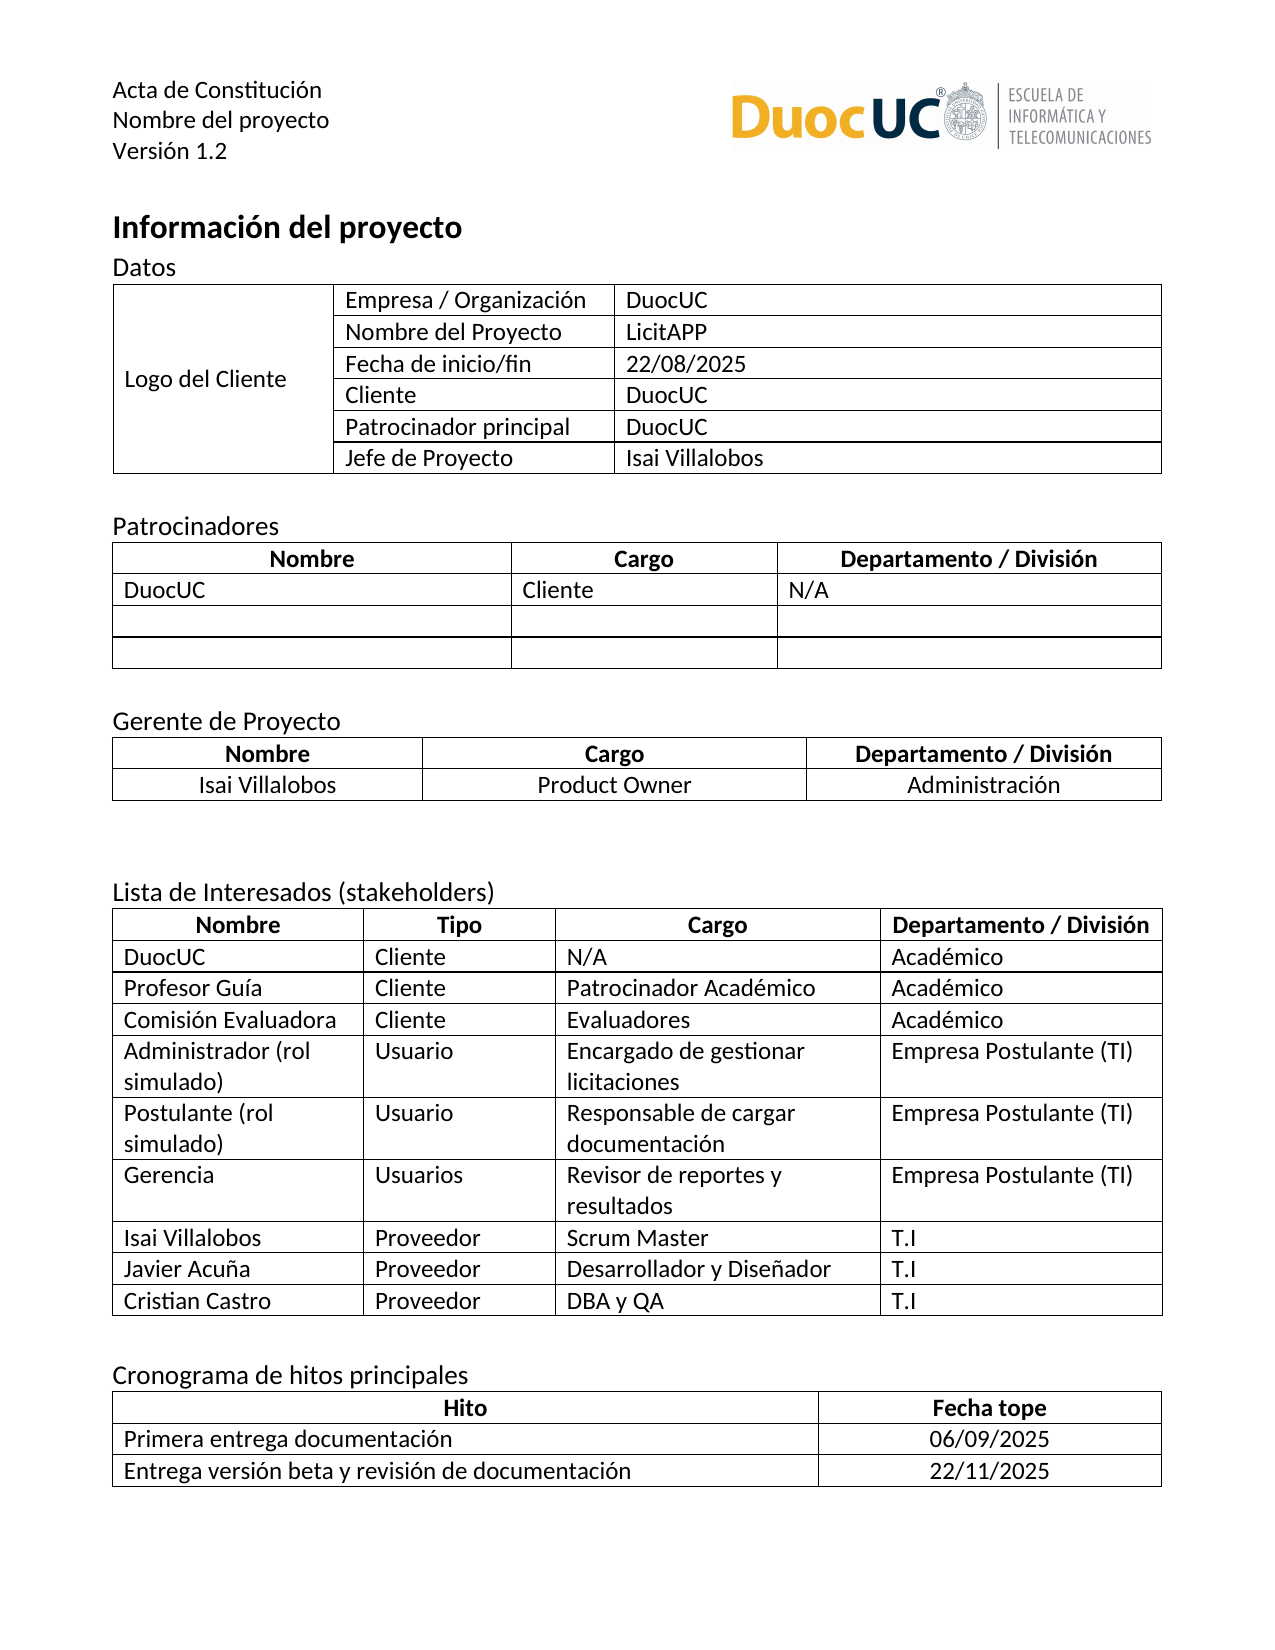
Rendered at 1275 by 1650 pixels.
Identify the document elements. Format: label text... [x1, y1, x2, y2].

table_cell Profesor Guía [113, 973, 363, 1003]
table_cell 22/11/2025 [819, 1455, 1161, 1486]
table_header Departamento / División [778, 543, 1161, 573]
table_cell 22/08/2025 [615, 348, 1161, 378]
table_cell Empresa Postulante (TI) [881, 1160, 1162, 1221]
table_cell Primera entrega documentación [113, 1424, 818, 1454]
table_cell Postulante (rol simulado) [113, 1098, 363, 1159]
table_cell Proveedor [364, 1222, 555, 1252]
table_cell Cliente [512, 574, 777, 605]
table_cell Cliente [334, 379, 614, 410]
table_cell Patrocinador principal [334, 411, 614, 441]
table_cell [512, 638, 777, 668]
table_header Nombre [113, 738, 422, 768]
table_cell DuocUC [615, 379, 1161, 410]
table_cell Responsable de cargar documentación [556, 1098, 880, 1159]
subtitle Cronograma de hitos principales [112, 1358, 1162, 1391]
subtitle Datos [112, 251, 1162, 283]
table_cell [778, 606, 1161, 636]
table_header Logo del Cliente [114, 285, 333, 473]
table_cell N/A [778, 574, 1161, 605]
table_cell Académico [881, 973, 1162, 1003]
table_cell Entrega versión beta y revisión de documentación [113, 1455, 818, 1486]
table_cell Académico [881, 941, 1162, 971]
table_cell Isai Villalobos [113, 1222, 363, 1252]
table_cell Empresa Postulante (TI) [881, 1098, 1162, 1159]
table_cell Administrador (rol simulado) [113, 1036, 363, 1097]
table_header Empresa / Organización [334, 285, 614, 315]
table_cell Proveedor [364, 1285, 555, 1315]
table_cell Cristian Castro [113, 1285, 363, 1315]
table_cell Revisor de reportes y resultados [556, 1160, 880, 1221]
table_cell Desarrollador y Diseñador [556, 1253, 880, 1284]
table_header Cargo [512, 543, 777, 573]
table_cell Jefe de Proyecto [334, 443, 614, 473]
table_cell T.I [881, 1253, 1162, 1284]
table_header DuocUC [615, 285, 1161, 315]
table_cell Fecha de inicio/fin [334, 348, 614, 378]
table_cell Gerencia [113, 1160, 363, 1221]
table_header Departamento / División [881, 909, 1162, 940]
table_header Nombre [113, 909, 363, 940]
table_cell Isai Villalobos [615, 443, 1161, 473]
subtitle Patrocinadores [112, 509, 1162, 542]
table_cell Cliente [364, 941, 555, 971]
table_header Departamento / División [807, 738, 1161, 768]
table_cell LicitAPP [615, 316, 1161, 347]
table_cell Encargado de gestionar licitaciones [556, 1036, 880, 1097]
subtitle Lista de Interesados (stakeholders) [112, 875, 1162, 908]
table_cell Administración [807, 769, 1161, 800]
table_cell Empresa Postulante (TI) [881, 1036, 1162, 1097]
table_header Nombre [113, 543, 511, 573]
table_cell DuocUC [113, 941, 363, 971]
table_cell [778, 638, 1161, 668]
table_cell Isai Villalobos [113, 769, 422, 800]
table_header Hito [113, 1392, 818, 1422]
table_header Tipo [364, 909, 555, 940]
table_cell Comisión Evaluadora [113, 1004, 363, 1034]
subtitle Información del proyecto [112, 206, 1162, 246]
table_cell Cliente [364, 973, 555, 1003]
table_cell [113, 606, 511, 636]
table_header Cargo [556, 909, 880, 940]
table_cell N/A [556, 941, 880, 971]
table_cell Usuario [364, 1098, 555, 1159]
table_cell DBA y QA [556, 1285, 880, 1315]
table_header Fecha tope [819, 1392, 1161, 1422]
table_cell Usuario [364, 1036, 555, 1097]
table_cell Evaluadores [556, 1004, 880, 1034]
table_cell Product Owner [423, 769, 806, 800]
table_cell [113, 638, 511, 668]
table_cell Scrum Master [556, 1222, 880, 1252]
subtitle Gerente de Proyecto [112, 704, 1162, 737]
table_cell Patrocinador Académico [556, 973, 880, 1003]
table_cell DuocUC [113, 574, 511, 605]
table_cell Cliente [364, 1004, 555, 1034]
picture [731, 80, 1152, 151]
table_cell Nombre del Proyecto [334, 316, 614, 347]
table_cell Javier Acuña [113, 1253, 363, 1284]
table_header Cargo [423, 738, 806, 768]
table_cell [512, 606, 777, 636]
table_cell T.I [881, 1285, 1162, 1315]
table_cell DuocUC [615, 411, 1161, 441]
table_cell Usuarios [364, 1160, 555, 1221]
table_cell T.I [881, 1222, 1162, 1252]
table_cell Académico [881, 1004, 1162, 1034]
table_cell 06/09/2025 [819, 1424, 1161, 1454]
table_cell Proveedor [364, 1253, 555, 1284]
